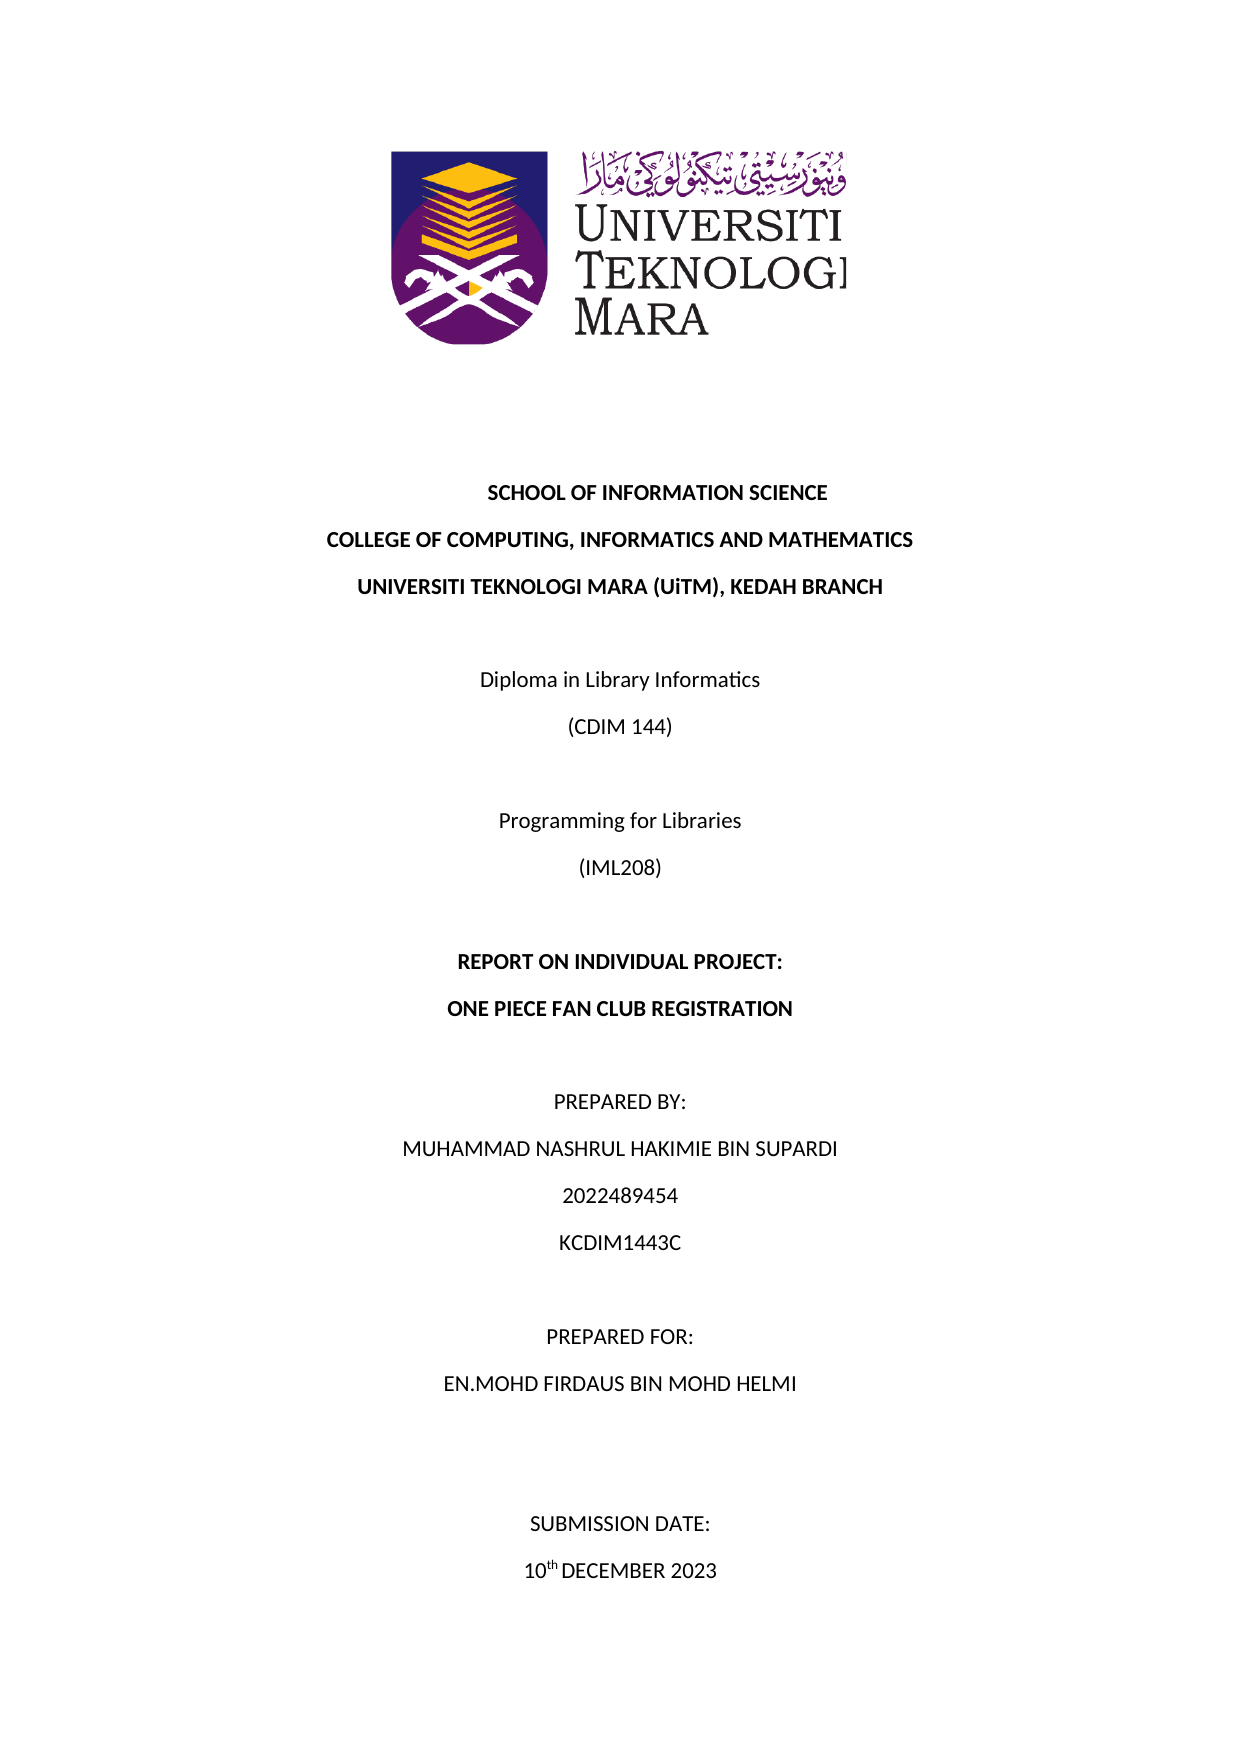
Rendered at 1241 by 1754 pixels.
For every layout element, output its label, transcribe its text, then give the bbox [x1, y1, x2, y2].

text ONE PIECE FAN CLUB REGISTRATION [150, 994, 1090, 1022]
text UNIVERSITI TEKNOLOGI MARA (UiTM), KEDAH BRANCH [150, 572, 1090, 600]
text Diploma in Library Informatics [150, 666, 1090, 694]
text REPORT ON INDIVIDUAL PROJECT: [150, 947, 1090, 975]
text PREPARED BY: [150, 1087, 1090, 1116]
text (CDIM 144) [150, 712, 1090, 741]
text (IML208) [150, 853, 1090, 881]
text EN.MOHD FIRDAUS BIN MOHD HELMI [150, 1369, 1090, 1397]
text Programming for Libraries [150, 806, 1090, 834]
text SUBMISSION DATE: [150, 1509, 1090, 1537]
picture [390, 150, 846, 344]
text COLLEGE OF COMPUTING, INFORMATICS AND MATHEMATICS [150, 525, 1090, 553]
text 10th DECEMBER 2023 [150, 1556, 1090, 1584]
text KCDIM1443C [150, 1228, 1090, 1256]
text SCHOOL OF INFORMATION SCIENCE [150, 478, 1090, 506]
text 2022489454 [150, 1181, 1090, 1209]
text MUHAMMAD NASHRUL HAKIMIE BIN SUPARDI [150, 1134, 1090, 1162]
text PREPARED FOR: [150, 1322, 1090, 1350]
